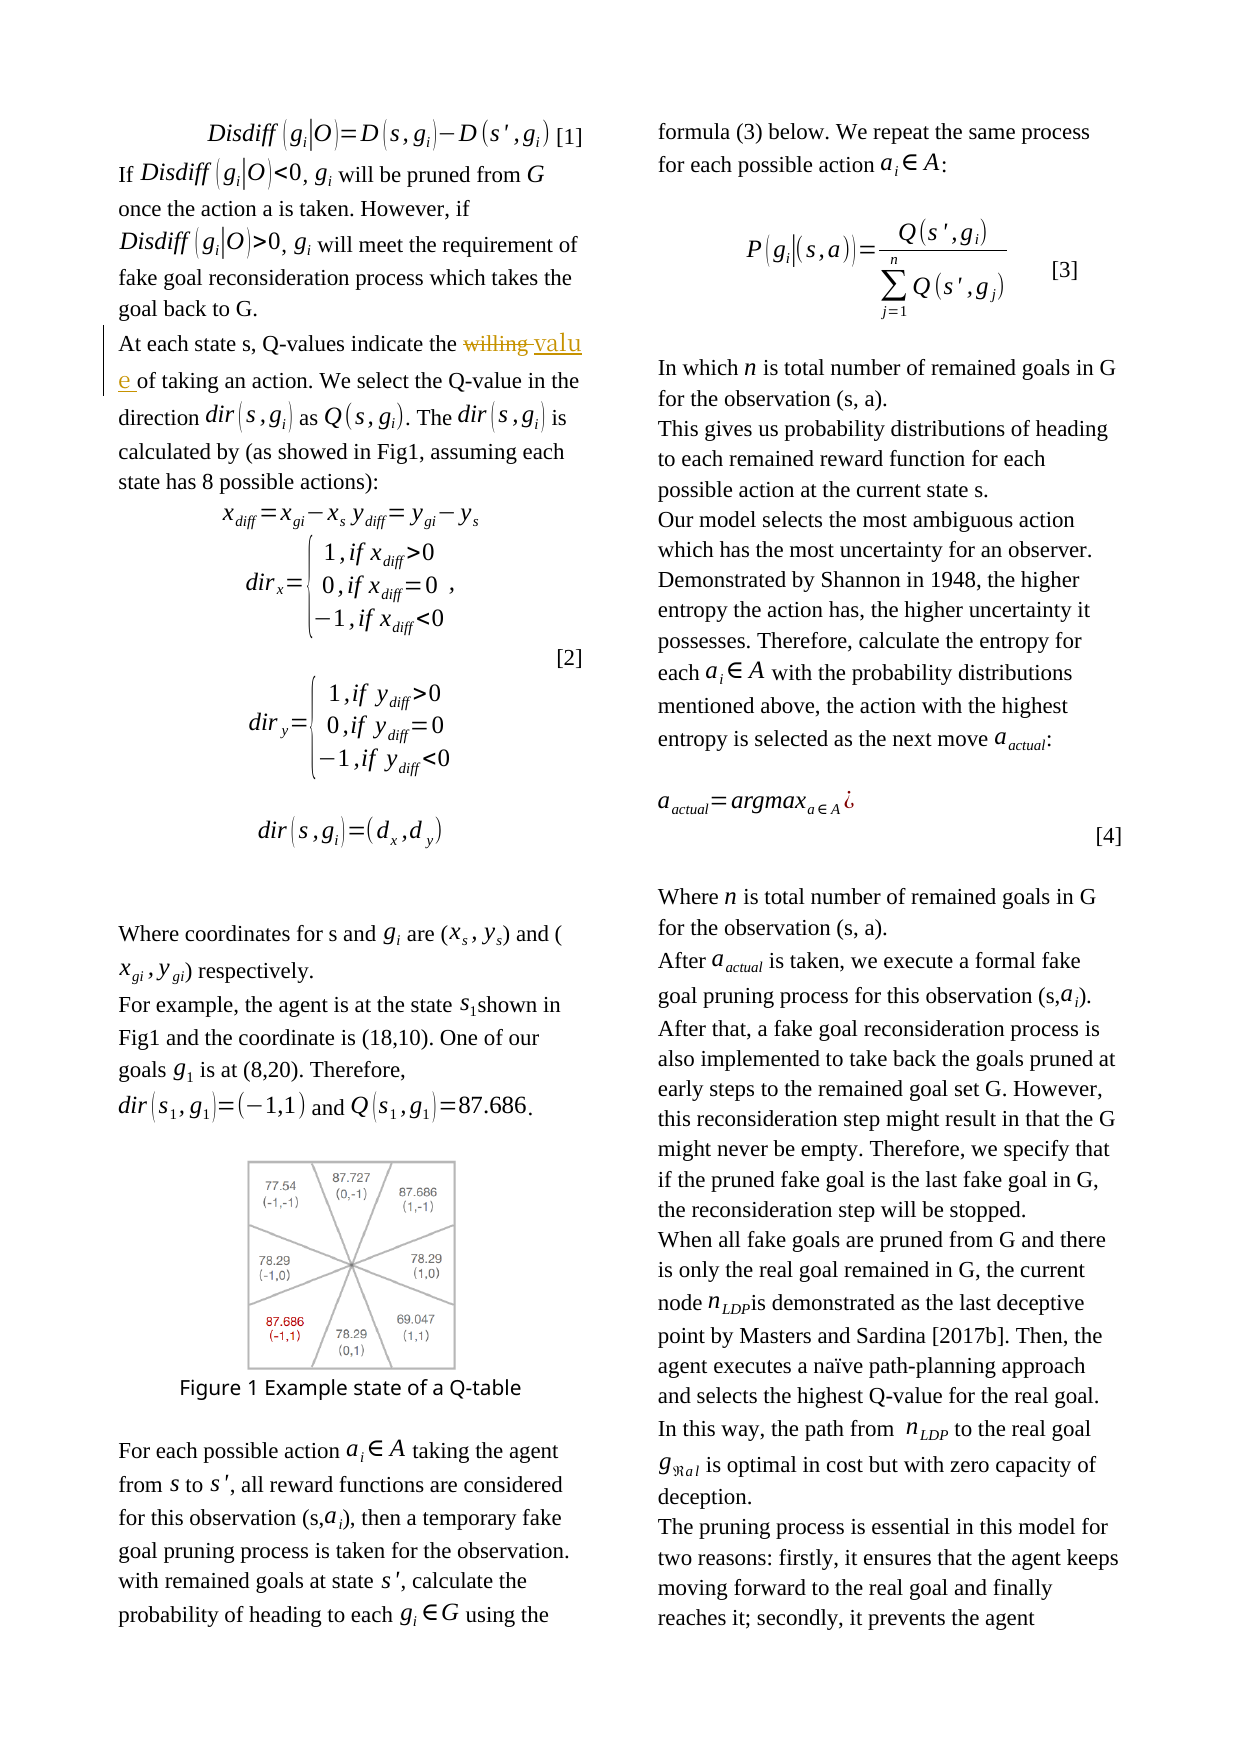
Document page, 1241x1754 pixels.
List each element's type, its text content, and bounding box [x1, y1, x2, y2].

text For each possible action taking the agent from to , all reward functions are considered for this observation (s,), then a temporary fake goal pruning process is taken for the observation. with remained goals at state , calculate the probability of heading to each using the formula (3) below. We repeat the same process for each possible action : [658, 118, 1122, 180]
text At each state s, Q-values indicate the of taking an action. We select the Q-value in the direction as . The is calculated by (as showed in Fig1, assuming each state has 8 possible actions): [118, 325, 583, 494]
text [3] [701, 217, 1122, 319]
text After is taken, we execute a formal fake goal pruning process for this observation (s,). After that, a fake goal reconsideration process is also implemented to take back the goals pruned at early steps to the remained goal set G. However, this reconsideration step might result in that the G might never be empty. Therefore, we specify that if the pruned fake goal is the last fake goal in G, the reconsideration step will be stopped. [658, 944, 1122, 1222]
text Our model selects the most ambiguous action which has the most uncertainty for an observer. Demonstrated by Shannon in 1948, the higher entropy the action has, the higher uncertainty it possesses. Therefore, calculate the entropy for each with the probability distributions mentioned above, the action with the highest entropy is selected as the next move : [658, 506, 1122, 754]
text For each possible action taking the agent from to , all reward functions are considered for this observation (s,), then a temporary fake goal pruning process is taken for the observation. with remained goals at state , calculate the probability of heading to each using the formula (3) below. We repeat the same process for each possible action : [118, 1435, 583, 1630]
text [4] [658, 822, 1122, 848]
text In which is total number of remained goals in G for the observation (s, a). [658, 353, 1122, 411]
text If , will be pruned from once the action a is taken. However, if , will meet the requirement of fake goal reconsideration process which takes the goal back to G. [118, 157, 583, 321]
text Where is total number of remained goals in G for the observation (s, a). [658, 882, 1122, 940]
text Figure 1 Example state of a Q-table [118, 1373, 583, 1402]
text Where coordinates for s and are () and () respectively. [118, 918, 583, 985]
text This gives us probability distributions of heading to each remained reward function for each possible action at the current state s. [658, 415, 1122, 502]
text [2] [118, 644, 583, 671]
picture [244, 1159, 456, 1370]
text [1] [118, 118, 583, 153]
text For example, the agent is at the state shown in Fig1 and the coordinate is (18,10). One of our goals is at (8,20). Therefore, and . [118, 989, 583, 1125]
text When all fake goals are pruned from G and there is only the real goal remained in G, the current node is demonstrated as the last deceptive point by Masters and Sardina [2017b]. Then, the agent executes a naïve path-planning approach and selects the highest Q-value for the real goal. In this way, the path from to the real goal is optimal in cost but with zero capacity of deception. [658, 1226, 1122, 1509]
